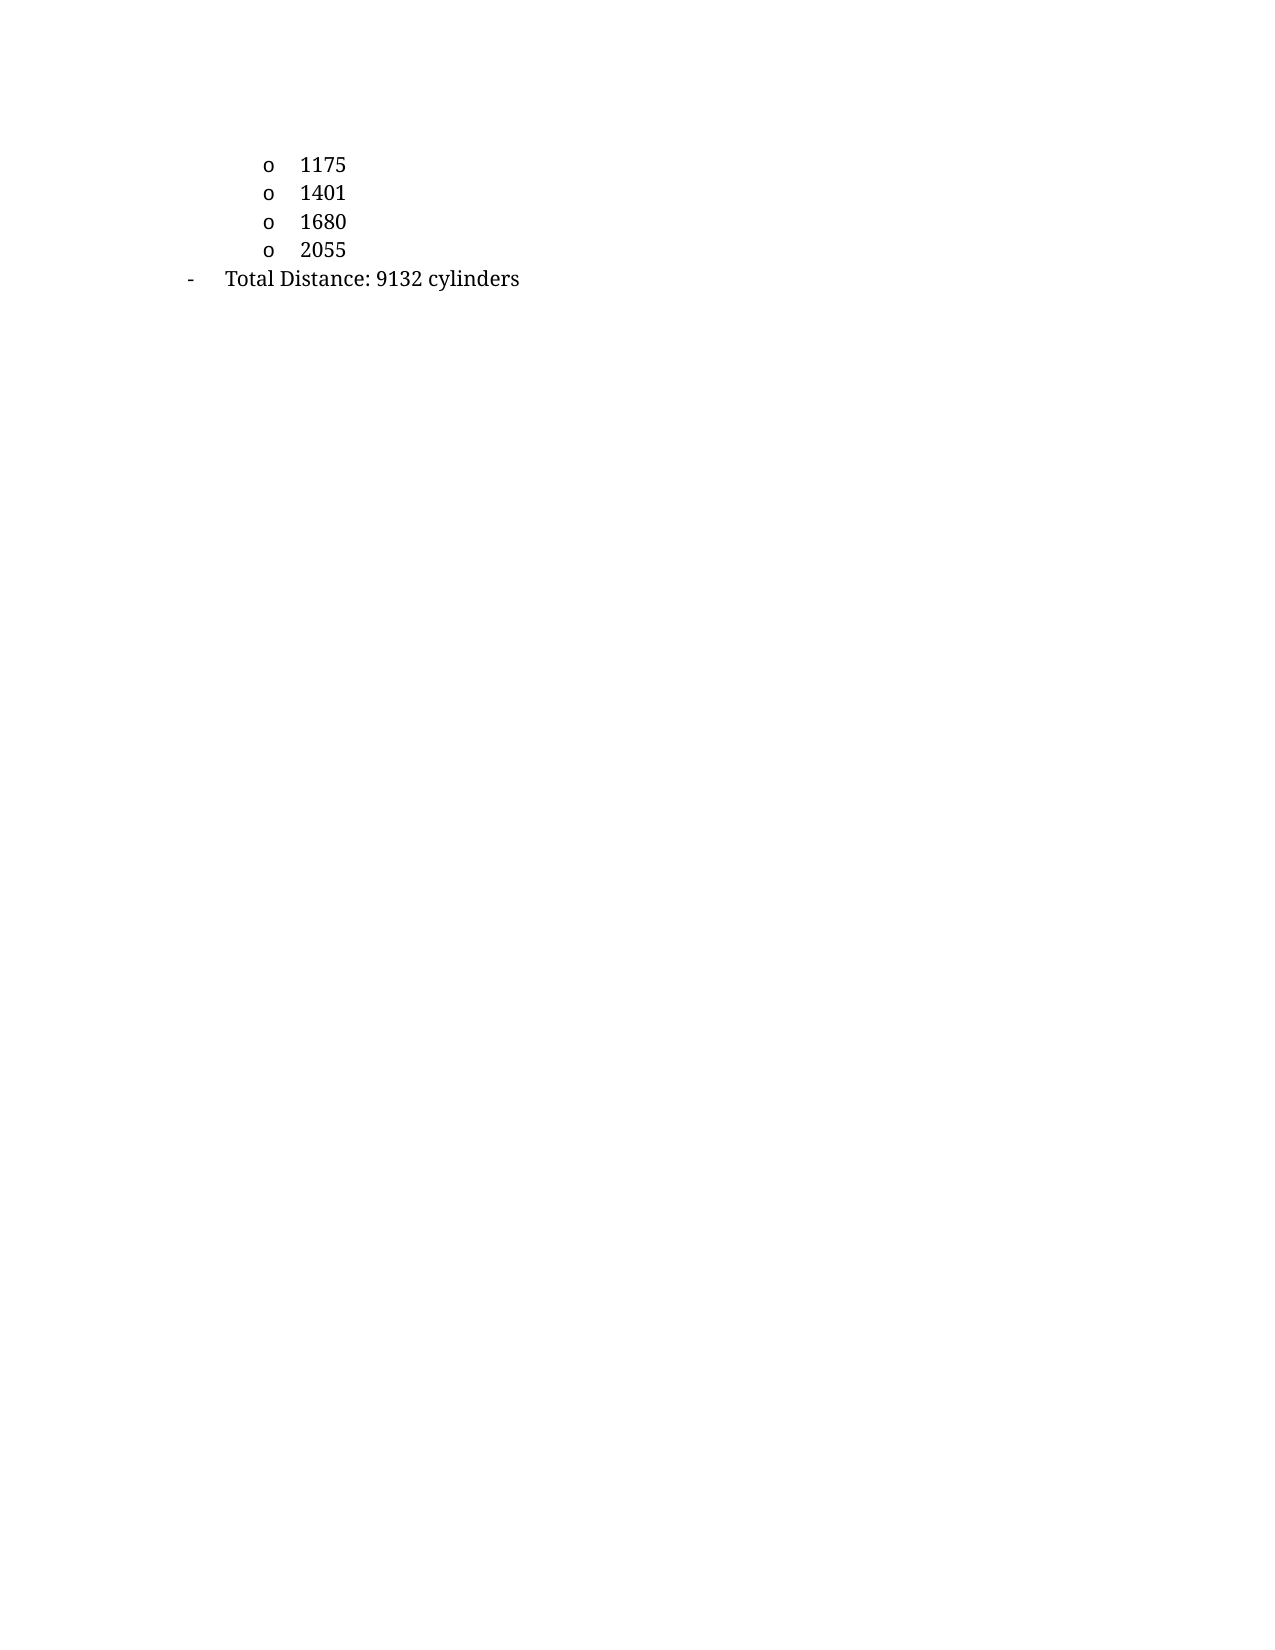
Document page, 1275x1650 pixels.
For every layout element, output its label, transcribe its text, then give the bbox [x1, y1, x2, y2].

list 1175 [262, 150, 1125, 178]
list 1680 [262, 207, 1125, 236]
list Total Distance: 9132 cylinders [187, 264, 1125, 293]
list 2055 [262, 236, 1125, 264]
list 1401 [262, 178, 1125, 207]
